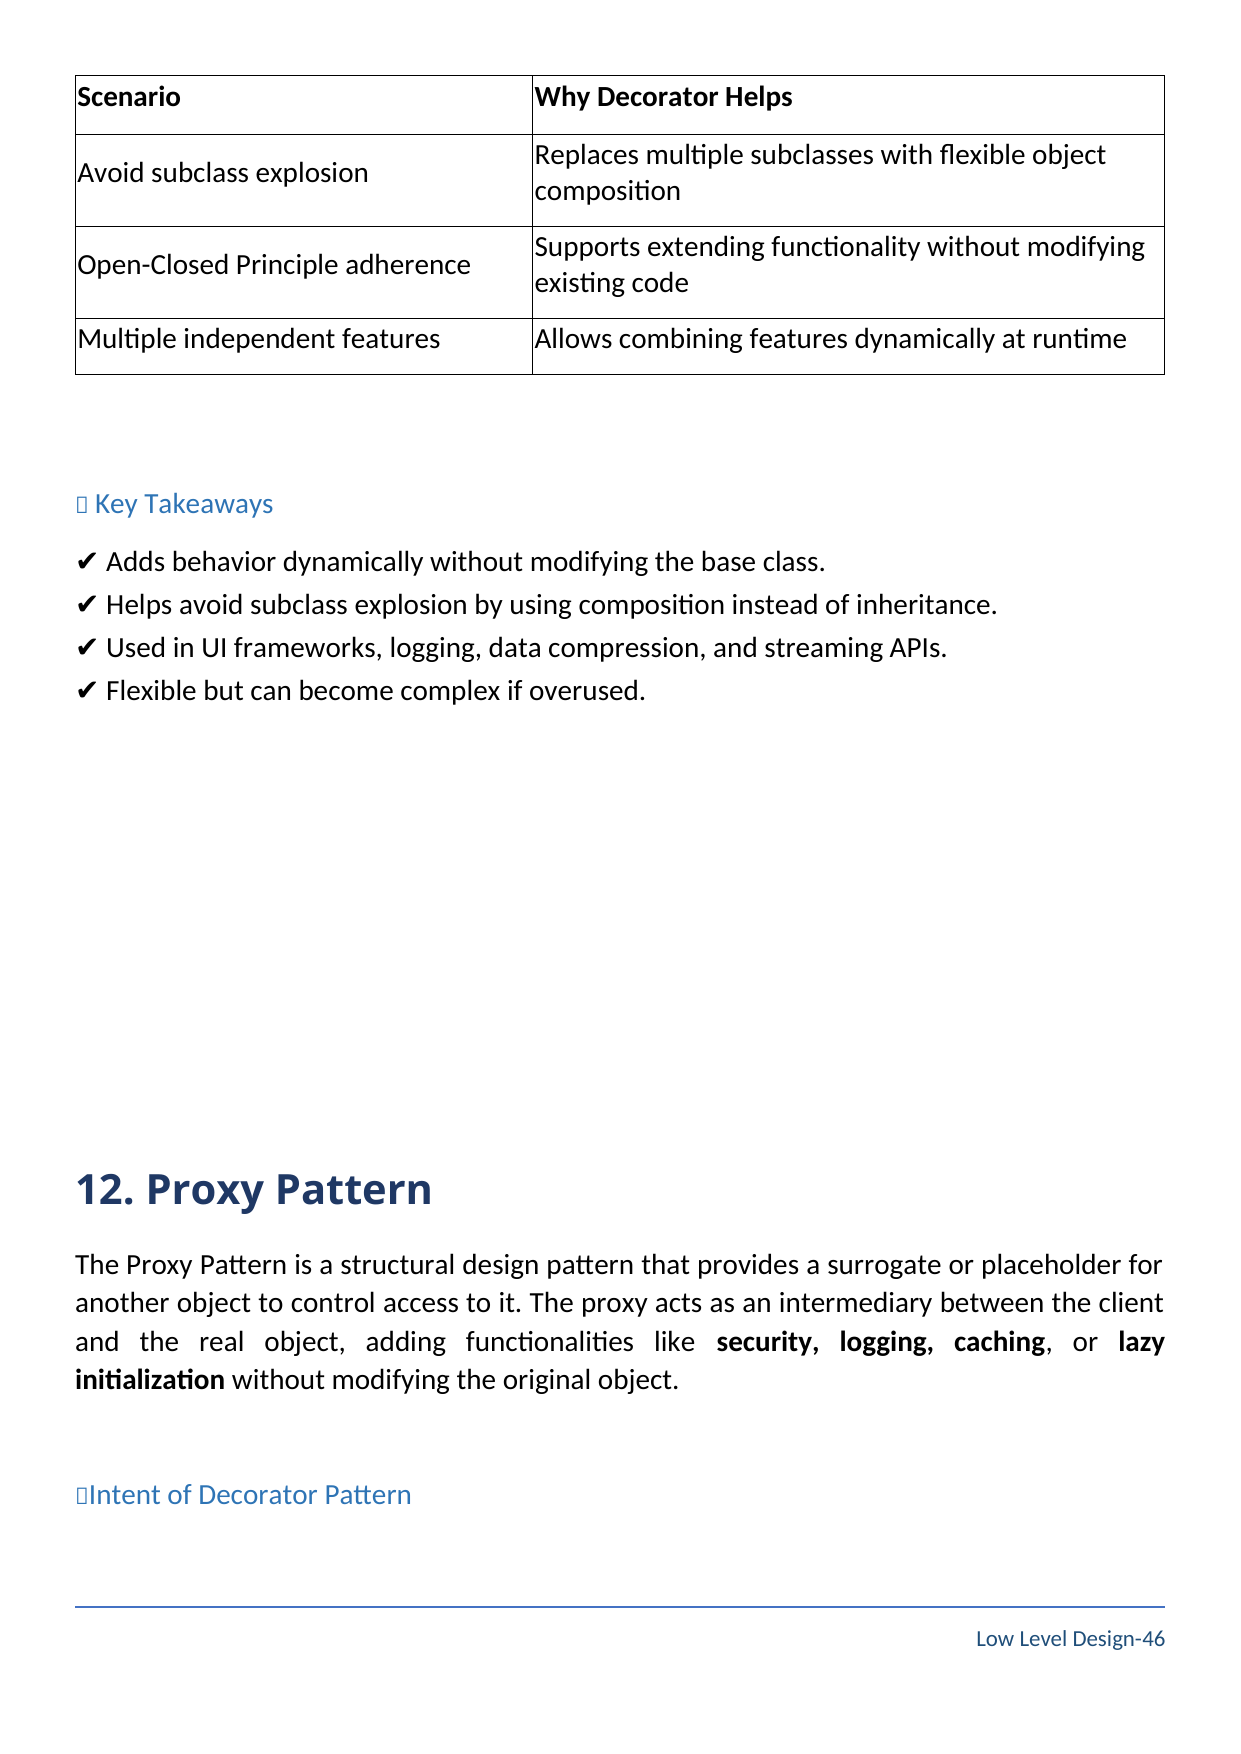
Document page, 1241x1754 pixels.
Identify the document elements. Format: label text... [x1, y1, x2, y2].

text The Proxy Pattern is a structural design pattern that provides a surrogate or placeholder for another object to control access to it. The proxy acts as an intermediary between the client and the real object, adding functionalities like security, logging, caching, or lazy initialization without modifying the original object. [75, 1246, 1165, 1397]
text ✔ Helps avoid subclass explosion by using composition instead of inheritance. [75, 583, 1165, 623]
text ✔ Adds behavior dynamically without modifying the base class. [75, 541, 1165, 580]
table_cell Replaces multiple subclasses with flexible object composition [533, 135, 1164, 226]
table_cell Allows combining features dynamically at runtime [533, 319, 1164, 374]
table_cell Supports extending functionality without modifying existing code [533, 227, 1164, 318]
table_header Scenario [76, 76, 532, 133]
table_cell Avoid subclass explosion [76, 135, 532, 226]
text 🔹 Key Takeaways [75, 485, 1165, 521]
subtitle 12. Proxy Pattern [75, 1159, 1165, 1216]
text 🔹Intent of Decorator Pattern [75, 1476, 1165, 1512]
table_cell Open-Closed Principle adherence [76, 227, 532, 318]
table_header Why Decorator Helps [533, 76, 1164, 133]
table_cell Multiple independent features [76, 319, 532, 374]
text ✔ Flexible but can become complex if overused. [75, 669, 1165, 709]
text ✔ Used in UI frameworks, logging, data compression, and streaming APIs. [75, 626, 1165, 666]
